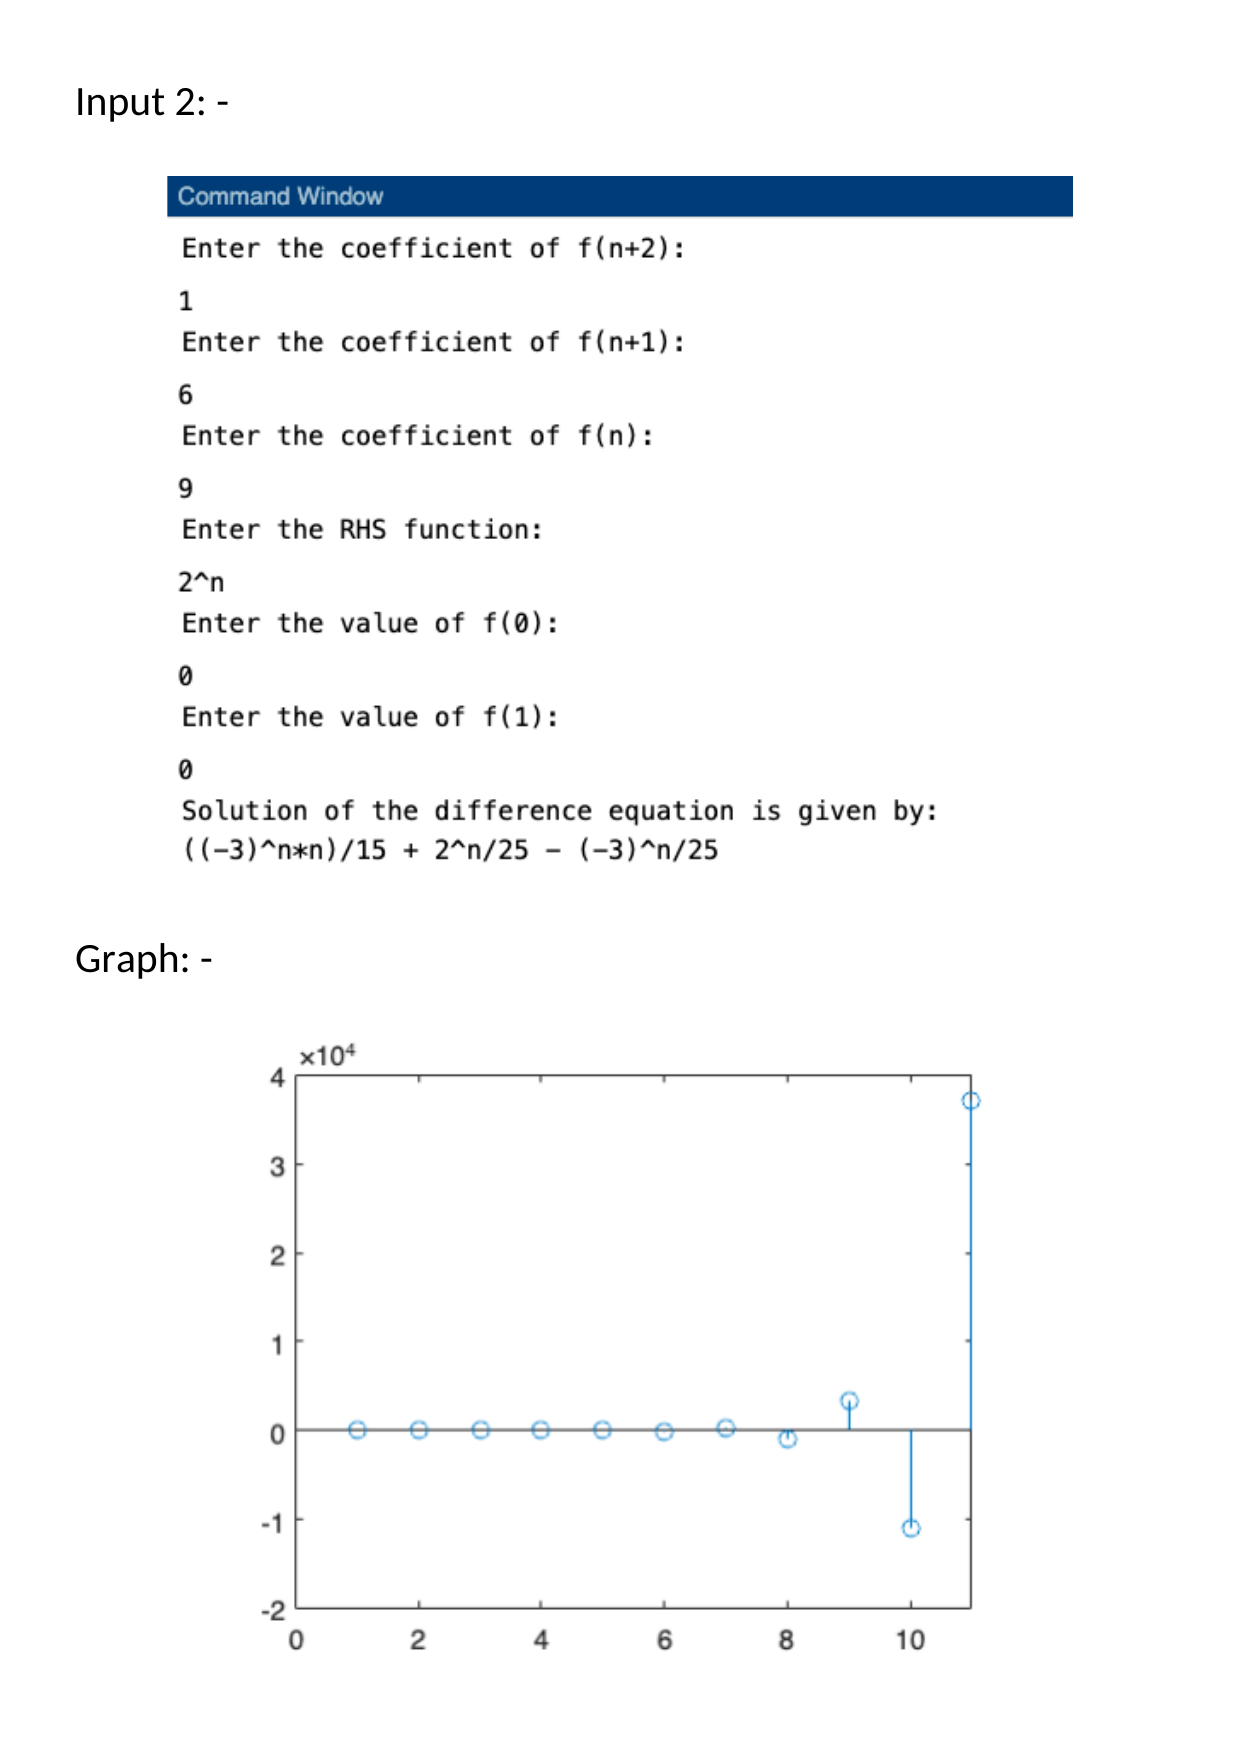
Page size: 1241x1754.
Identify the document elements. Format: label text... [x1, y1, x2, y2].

picture [188, 1034, 1052, 1677]
text Input 2: - [75, 75, 1165, 126]
text Graph: - [75, 932, 1165, 983]
picture [167, 176, 1073, 902]
